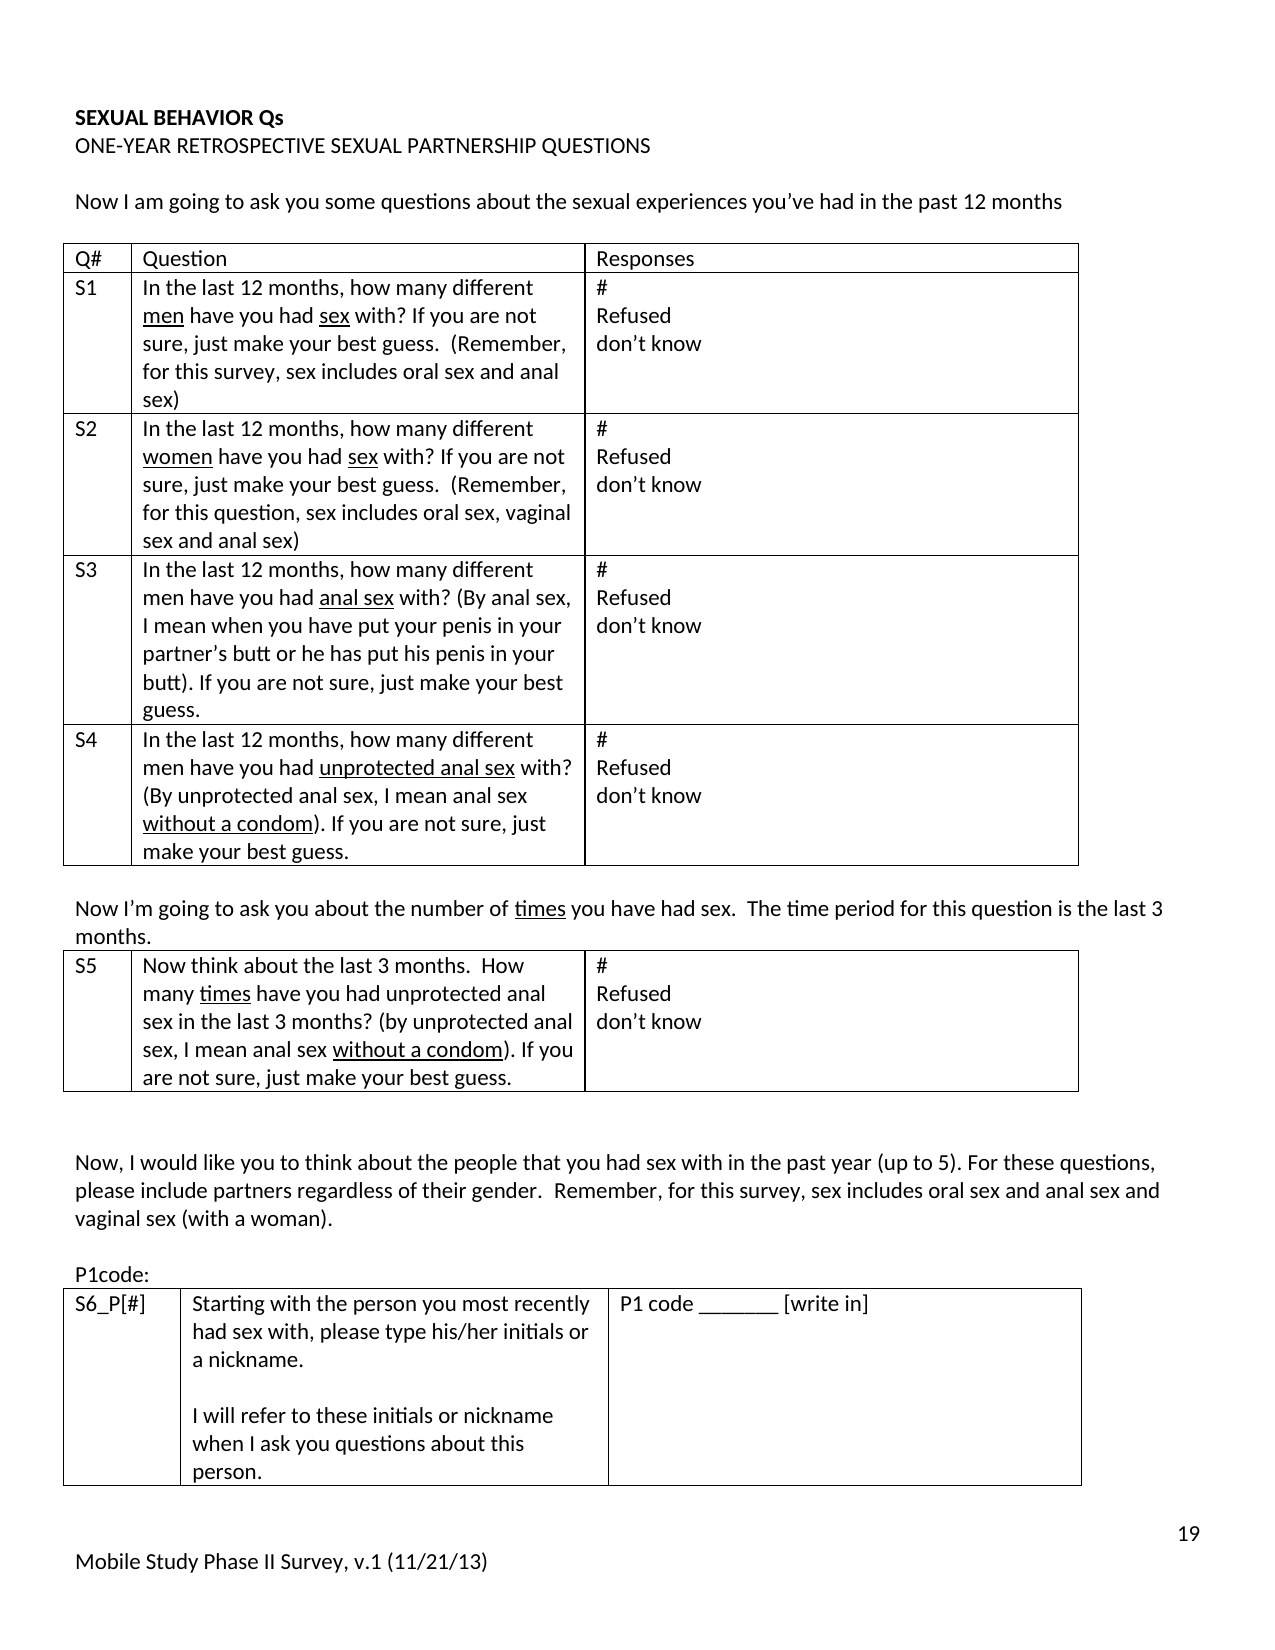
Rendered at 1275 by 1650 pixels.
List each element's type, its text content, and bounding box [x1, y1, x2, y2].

table_header S6_P[#] [64, 1289, 180, 1485]
table_header Q# [64, 244, 131, 272]
table_cell # Refused don’t know [586, 725, 1078, 865]
table_cell In the last 12 months, how many different men have you had sex with? If you are not sure, just make your best guess. (Remember, for this survey, sex includes oral sex and anal sex) [132, 273, 584, 413]
table_header Question [132, 244, 584, 272]
table_cell S4 [64, 725, 131, 865]
table_cell S2 [64, 414, 131, 554]
table_cell In the last 12 months, how many different women have you had sex with? If you are not sure, just make your best guess. (Remember, for this question, sex includes oral sex, vaginal sex and anal sex) [132, 414, 584, 554]
table_cell S3 [64, 556, 131, 724]
text SEXUAL BEHAVIOR Qs [75, 103, 1200, 131]
table_cell # Refused don’t know [586, 414, 1078, 554]
text Now, I would like you to think about the people that you had sex with in the past year (up to 5). For these questions, please include partners regardless of their gender. Remember, for this survey, sex includes oral sex and anal sex and vaginal sex (with a woman). [75, 1148, 1200, 1232]
text P1code: [75, 1260, 1200, 1288]
table_header Now think about the last 3 months. How many times have you had unprotected anal sex in the last 3 months? (by unprotected anal sex, I mean anal sex without a condom). If you are not sure, just make your best guess. [132, 951, 584, 1091]
text Now I am going to ask you some questions about the sexual experiences you’ve had in the past 12 months [75, 187, 1200, 215]
table_cell In the last 12 months, how many different men have you had anal sex with? (By anal sex, I mean when you have put your penis in your partner’s butt or he has put his penis in your butt). If you are not sure, just make your best guess. [132, 556, 584, 724]
table_cell # Refused don’t know [586, 556, 1078, 724]
table_header # Refused don’t know [586, 951, 1078, 1091]
table_cell In the last 12 months, how many different men have you had unprotected anal sex with? (By unprotected anal sex, I mean anal sex without a condom). If you are not sure, just make your best guess. [132, 725, 584, 865]
table_header Responses [586, 244, 1078, 272]
table_header S5 [64, 951, 131, 1091]
table_cell S1 [64, 273, 131, 413]
table_header Starting with the person you most recently had sex with, please type his/her initials or a nickname. I will refer to these initials or nickname when I ask you questions about this person. [181, 1289, 608, 1485]
text ONE-YEAR RETROSPECTIVE SEXUAL PARTNERSHIP QUESTIONS [75, 131, 1200, 159]
text Now I’m going to ask you about the number of times you have had sex. The time period for this question is the last 3 months. [75, 894, 1200, 950]
table_cell # Refused don’t know [586, 273, 1078, 413]
table_header P1 code _______ [write in] [609, 1289, 1081, 1485]
